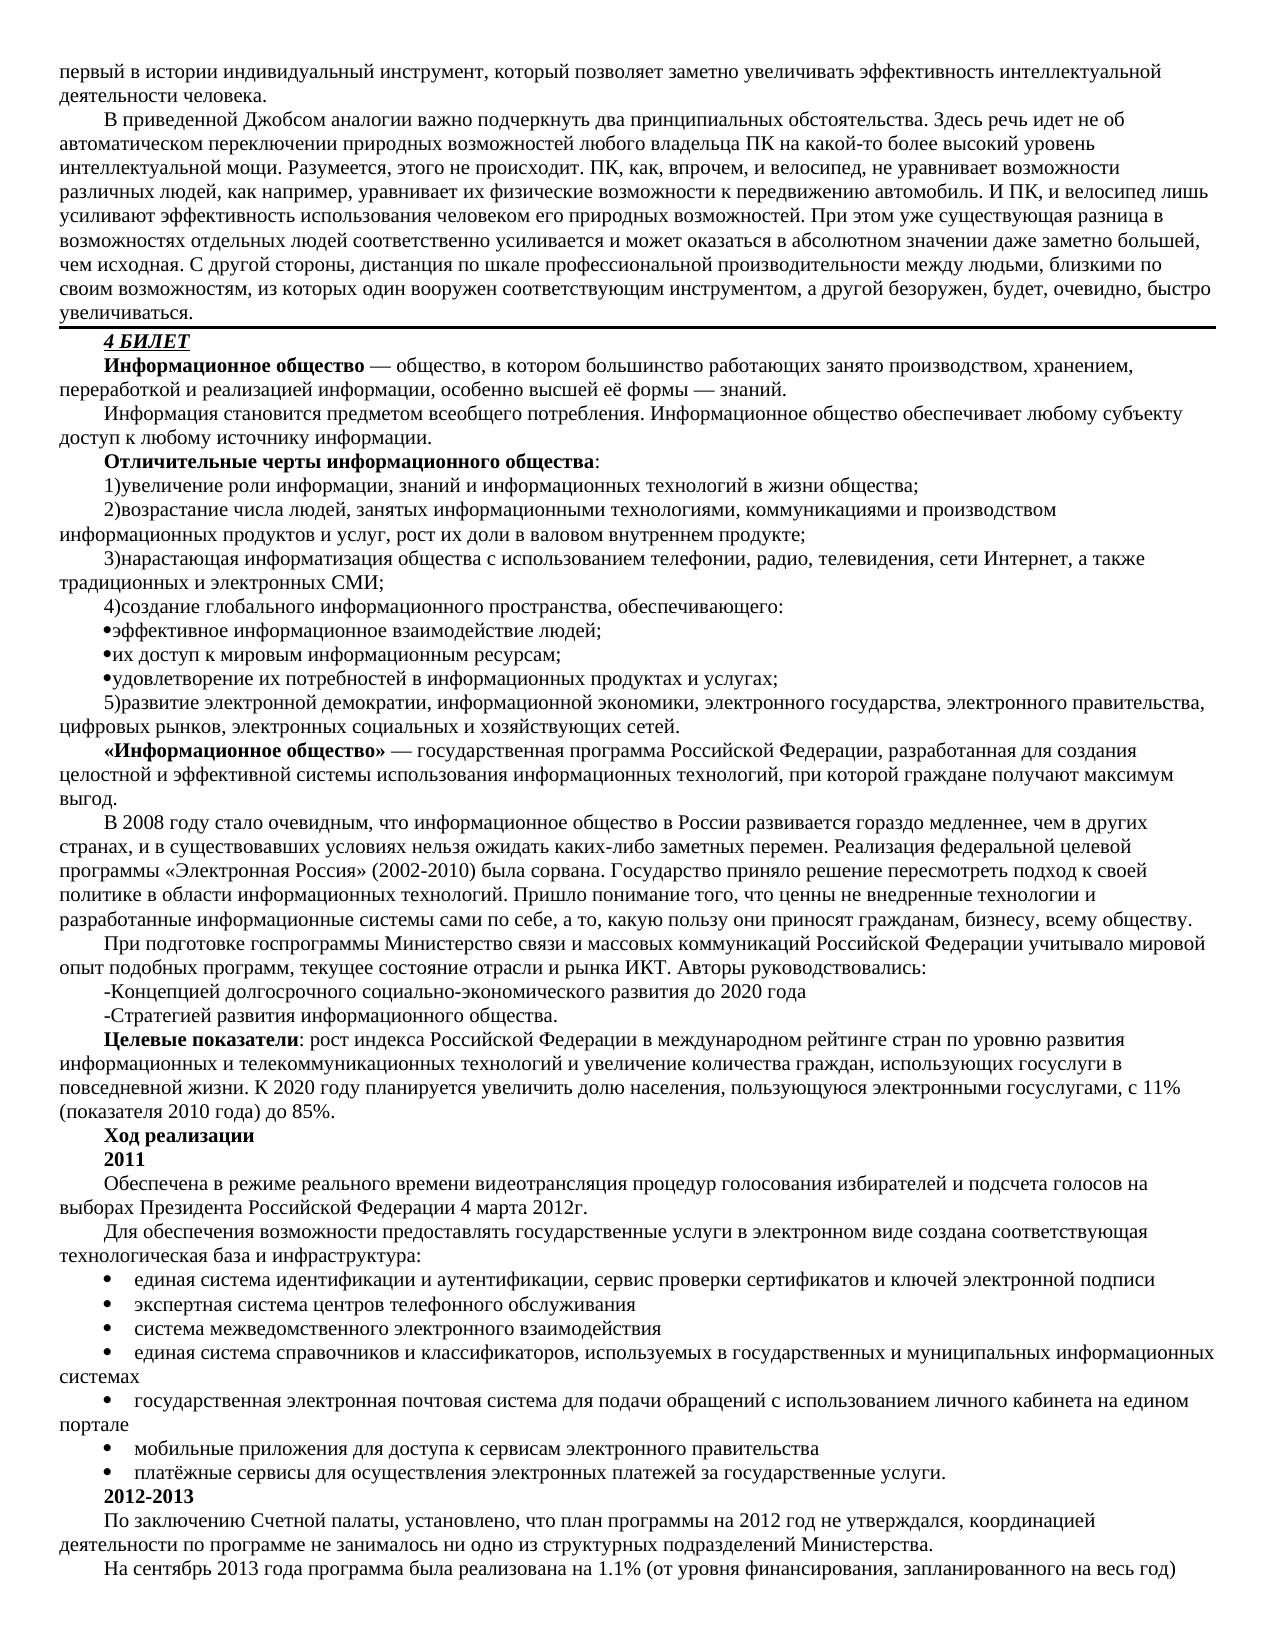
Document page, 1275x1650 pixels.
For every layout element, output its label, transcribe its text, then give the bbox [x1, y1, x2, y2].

text 2011 [59, 1147, 1216, 1171]
text -Стратегией развития информационного общества. [59, 1003, 1216, 1027]
list платёжные сервисы для осуществления электронных платежей за государственные услуги. [59, 1460, 1216, 1484]
text «Информационное общество» — государственная программа Российской Федерации, разработанная для создания целостной и эффективной системы использования информационных технологий, при которой граждане получают максимум выгод. [59, 738, 1216, 810]
text эффективное информационное взаимодействие людей; [59, 618, 1216, 642]
text При подготовке госпрограммы Министерство связи и массовых коммуникаций Российской Федерации учитывало мировой опыт подобных программ, текущее состояние отрасли и рынка ИКТ. Авторы руководствовались: [59, 931, 1216, 979]
list единая система идентификации и аутентификации, сервис проверки сертификатов и ключей электронной подписи [59, 1267, 1216, 1291]
list государственная электронная почтовая система для подачи обращений с использованием личного кабинета на едином портале [59, 1388, 1216, 1436]
text В приведенной Джобсом аналогии важно подчеркнуть два принципиальных обстоятельства. Здесь речь идет не об автоматическом переключении природных возможностей любого владельца ПК на какой-то более высокий уровень интеллектуальной мощи. Разумеется, этого не происходит. ПК, как, впрочем, и велосипед, не уравнивает возможности различных людей, как например, уравнивает их физические возможности к передвижению автомобиль. И ПК, и велосипед лишь усиливают эффективность использования человеком его природных возможностей. При этом уже существующая разница в возможностях отдельных людей соответственно усиливается и может оказаться в абсолютном значении даже заметно большей, чем исходная. С другой стороны, дистанция по шкале профессиональной производительности между людьми, близкими по своим возможностям, из которых один вооружен соответствующим инструментом, а другой безоружен, будет, очевидно, быстро увеличиваться. [59, 107, 1216, 326]
list единая система справочников и классификаторов, используемых в государственных и муниципальных информационных системах [59, 1339, 1216, 1388]
text Ход реализации [59, 1123, 1216, 1147]
text Целевые показатели: рост индекса Российской Федерации в международном рейтинге стран по уровню развития информационных и телекоммуникационных технологий и увеличение количества граждан, использующих госуслуги в повседневной жизни. К 2020 году планируется увеличить долю населения, пользующуюся электронными госуслугами, с 11% (показателя 2010 года) до 85%. [59, 1027, 1216, 1123]
text Отличительные черты информационного общества: [59, 449, 1216, 473]
text По заключению Счетной палаты, установлено, что план программы на 2012 год не утверждался, координацией деятельности по программе не занималось ни одно из структурных подразделений Министерства. [59, 1508, 1216, 1556]
list система межведомственного электронного взаимодействия [59, 1316, 1216, 1339]
text Для обеспечения возможности предоставлять государственные услуги в электронном виде создана соответствующая технологическая база и инфраструктура: [59, 1219, 1216, 1267]
text 5)развитие электронной демократии, информационной экономики, электронного государства, электронного правительства, цифровых рынков, электронных социальных и хозяйствующих сетей. [59, 690, 1216, 738]
text 2)возрастание числа людей, занятых информационными технологиями, коммуникациями и производством информационных продуктов и услуг, рост их доли в валовом внутреннем продукте; [59, 497, 1216, 546]
list экспертная система центров телефонного обслуживания [59, 1291, 1216, 1316]
text удовлетворение их потребностей в информационных продуктах и услугах; [59, 666, 1216, 690]
list мобильные приложения для доступа к сервисам электронного правительства [59, 1436, 1216, 1460]
text 2012-2013 [59, 1484, 1216, 1508]
text На сентябрь 2013 года программа была реализована на 1.1% (от уровня финансирования, запланированного на весь год) [59, 1556, 1216, 1580]
text их доступ к мировым информационным ресурсам; [59, 642, 1216, 666]
text Информационное общество — общество, в котором большинство работающих занято производством, хранением, переработкой и реализацией информации, особенно высшей её формы — знаний. [59, 353, 1216, 401]
text 4)создание глобального информационного пространства, обеспечивающего: [59, 594, 1216, 618]
text Обеспечена в режиме реального времени видеотрансляция процедур голосования избирателей и подсчета голосов на выборах Президента Российской Федерации 4 марта 2012г. [59, 1171, 1216, 1219]
text 1)увеличение роли информации, знаний и информационных технологий в жизни общества; [59, 473, 1216, 497]
text -Концепцией долгосрочного социально-экономического развития до 2020 года [59, 979, 1216, 1003]
text 4 БИЛЕТ [59, 329, 1216, 353]
text В 2008 году стало очевидным, что информационное общество в России развивается гораздо медленнее, чем в других странах, и в существовавших условиях нельзя ожидать каких-либо заметных перемен. Реализация федеральной целевой программы «Электронная Россия» (2002-2010) была сорвана. Государство приняло решение пересмотреть подход к своей политике в области информационных технологий. Пришло понимание того, что ценны не внедренные технологии и разработанные информационные системы сами по себе, а то, какую пользу они приносят гражданам, бизнесу, всему обществу. [59, 810, 1216, 931]
text Информация становится предметом всеобщего потребления. Информационное общество обеспечивает любому субъекту доступ к любому источнику информации. [59, 401, 1216, 449]
text 3)нарастающая информатизация общества с использованием телефонии, радио, телевидения, сети Интернет, а также традиционных и электронных СМИ; [59, 546, 1216, 594]
